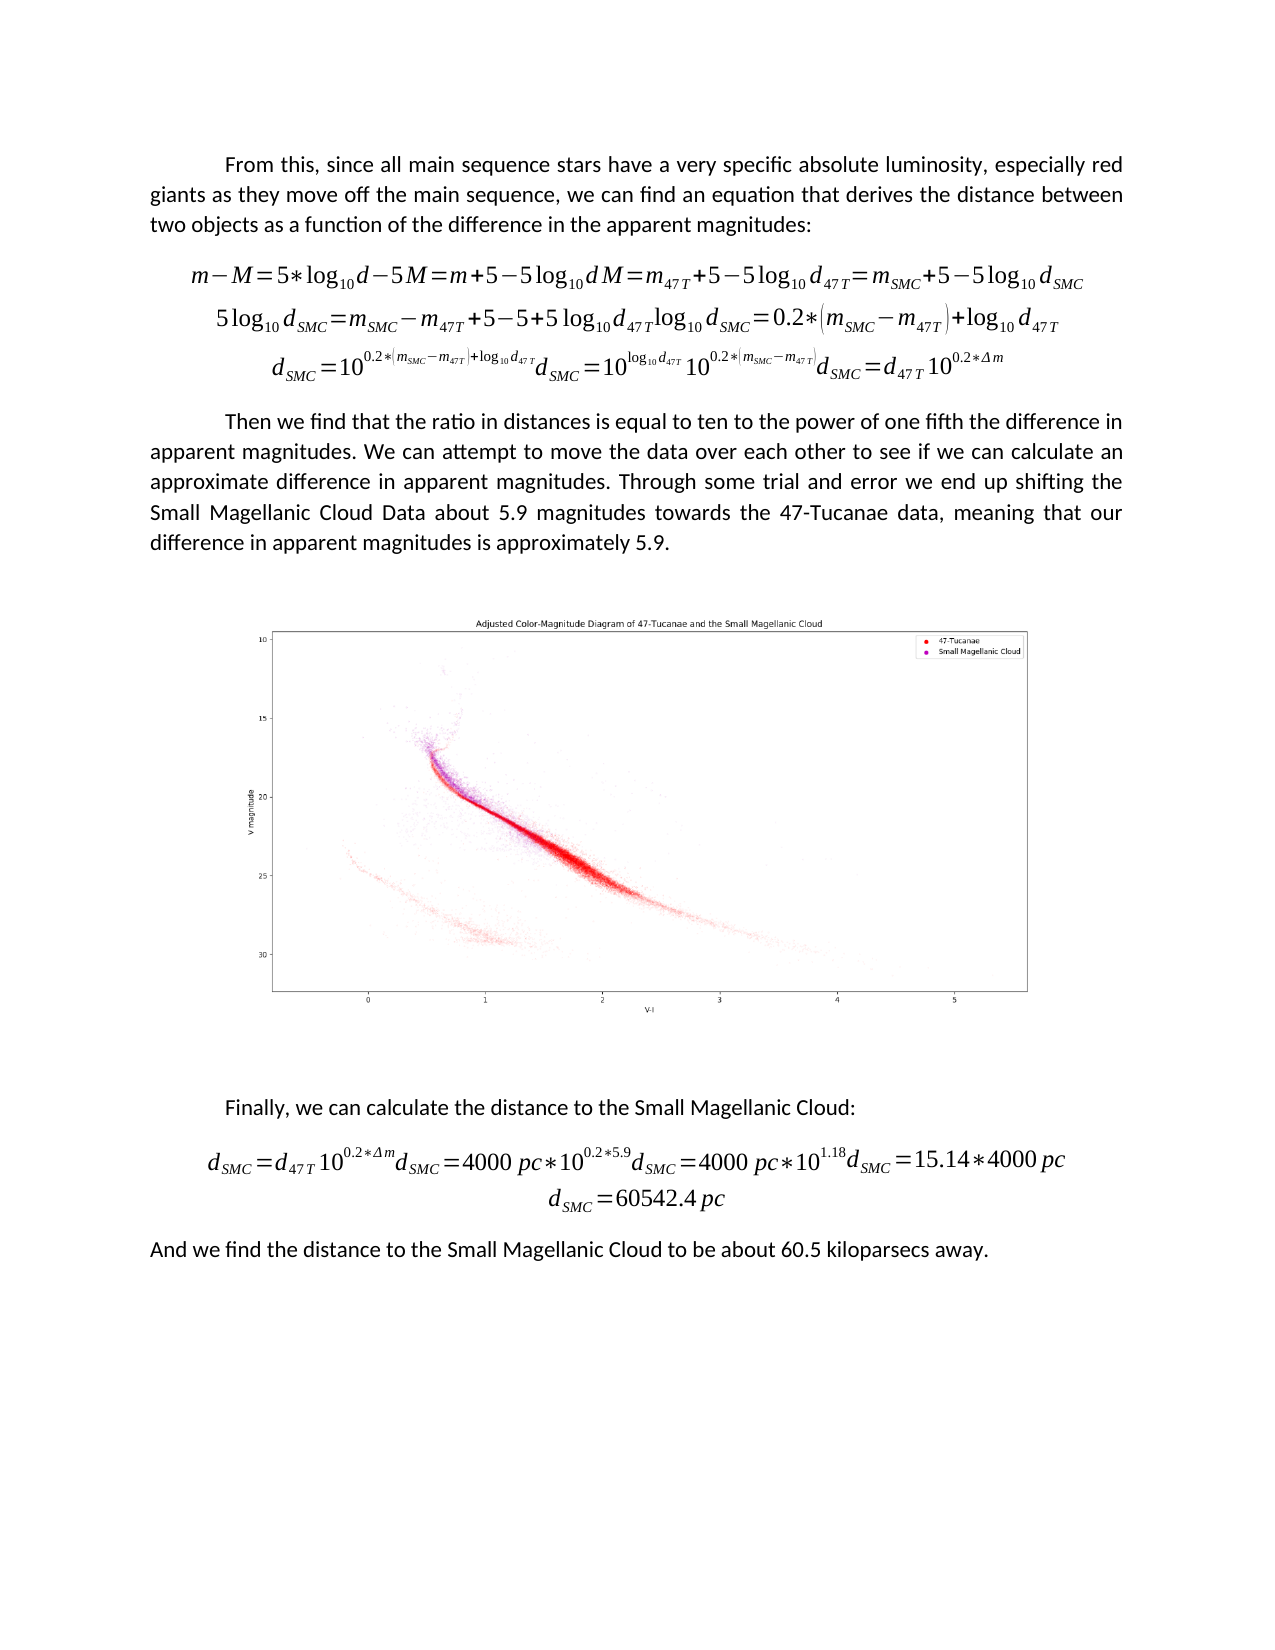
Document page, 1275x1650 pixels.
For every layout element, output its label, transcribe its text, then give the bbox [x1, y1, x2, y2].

text Then we find that the ratio in distances is equal to ten to the power of one fifth the difference in apparent magnitudes. We can attempt to move the data over each other to see if we can calculate an approximate difference in apparent magnitudes. Through some trial and error we end up shifting the Small Magellanic Cloud Data about 5.9 magnitudes towards the 47-Tucanae data, meaning that our difference in apparent magnitudes is approximately 5.9. [150, 407, 1125, 556]
text And we find the distance to the Small Magellanic Cloud to be about 60.5 kiloparsecs away. [150, 1235, 1125, 1263]
picture [150, 575, 1122, 1040]
text From this, since all main sequence stars have a very specific absolute luminosity, especially red giants as they move off the main sequence, we can find an equation that derives the distance between two objects as a function of the difference in the apparent magnitudes: [150, 150, 1125, 238]
